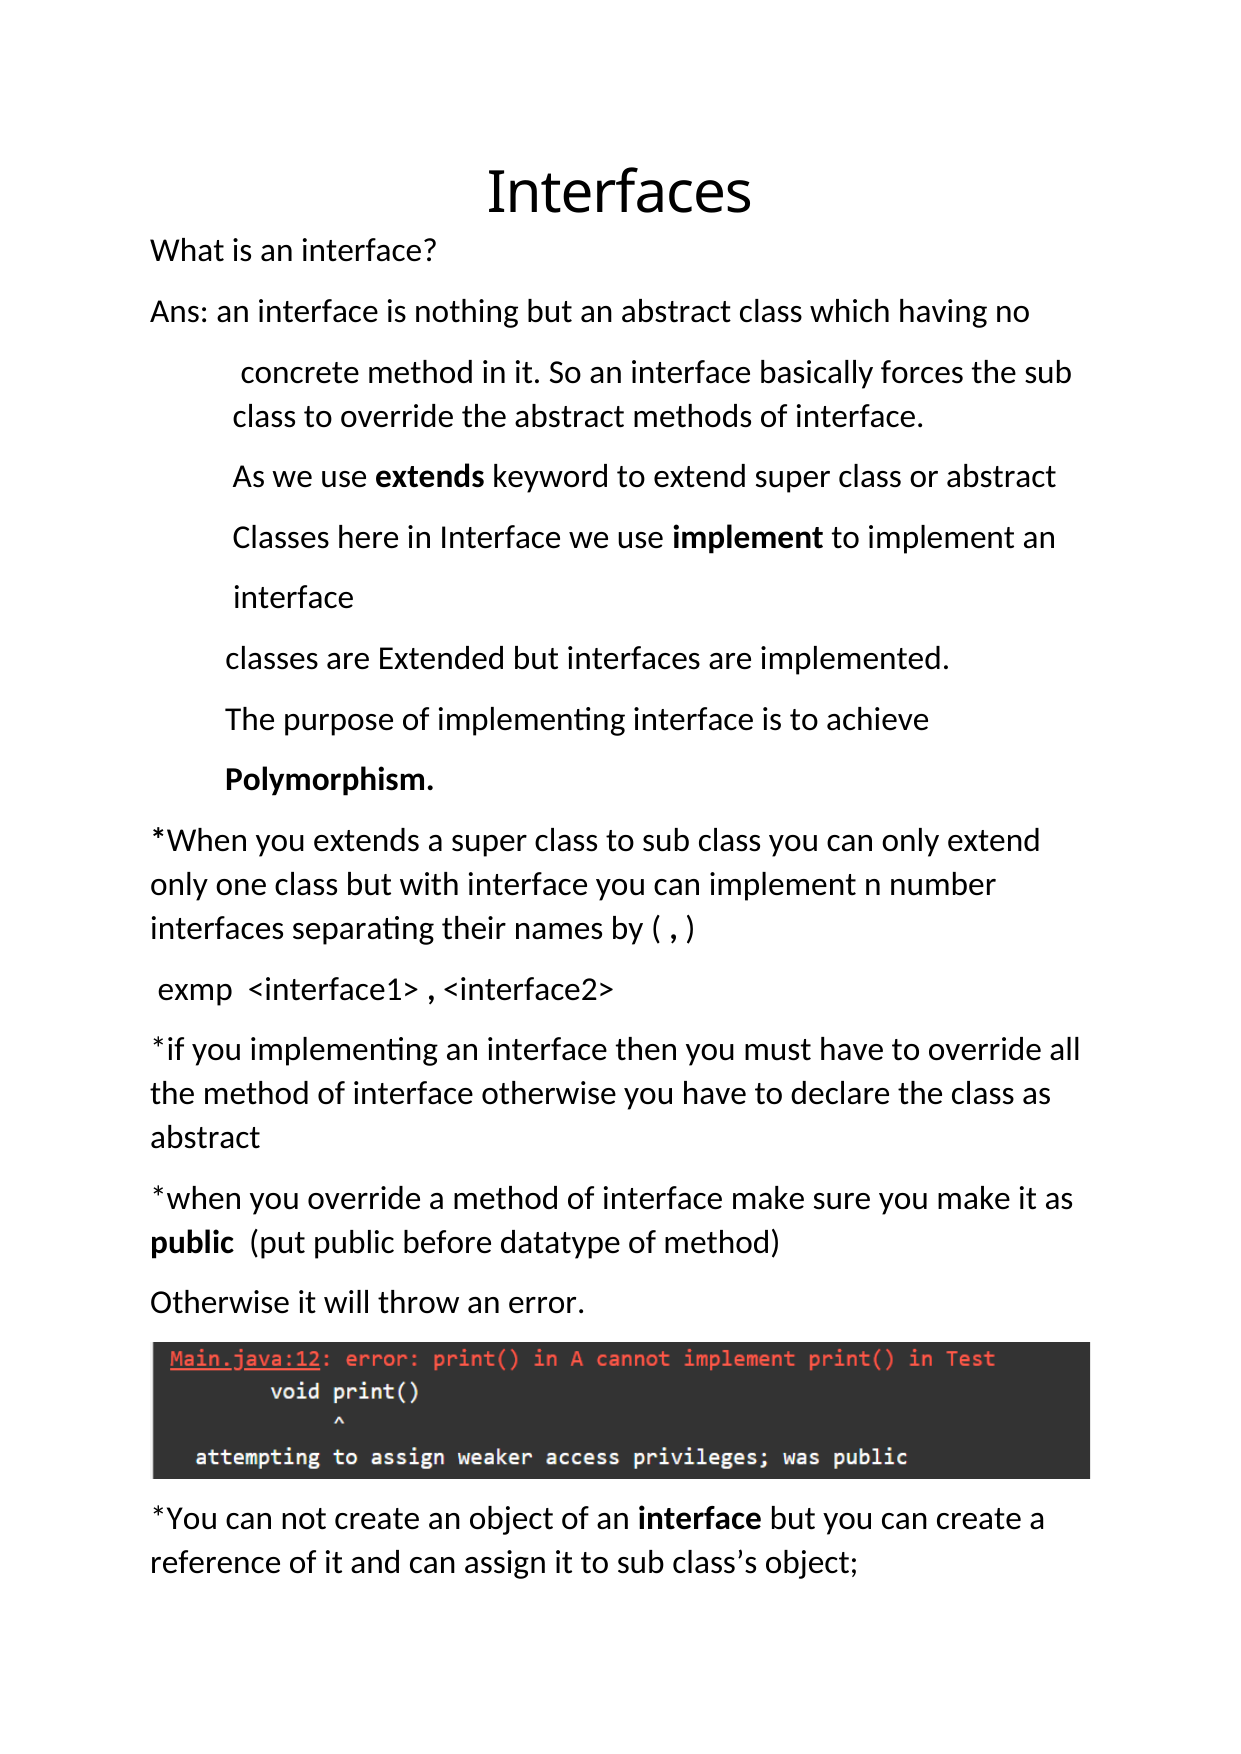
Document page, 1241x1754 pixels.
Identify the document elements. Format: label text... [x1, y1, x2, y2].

text *When you extends a super class to sub class you can only extend only one class but with interface you can implement n number interfaces separating their names by ( , ) [150, 819, 1090, 948]
text Otherwise it will throw an error. [150, 1281, 1090, 1322]
text Polymorphism. [150, 758, 1090, 799]
text *if you implementing an interface then you must have to override all the method of interface otherwise you have to declare the class as abstract [150, 1028, 1090, 1157]
title Interfaces [150, 150, 1090, 229]
text Ans: an interface is nothing but an abstract class which having no [150, 290, 1090, 331]
picture [150, 1342, 1091, 1479]
text As we use extends keyword to extend super class or abstract [150, 455, 1090, 496]
text concrete method in it. So an interface basically forces the sub class to override the abstract methods of interface. [150, 351, 1090, 435]
text *when you override a method of interface make sure you make it as public (put public before datatype of method) [150, 1177, 1090, 1261]
text The purpose of implementing interface is to achieve [150, 698, 1090, 738]
text interface [150, 577, 1090, 617]
text What is an interface? [150, 229, 1090, 270]
text exmp <interface1> , <interface2> [150, 968, 1090, 1008]
text classes are Extended but interfaces are implemented. [150, 637, 1090, 678]
text *You can not create an object of an interface but you can create a reference of it and can assign it to sub class’s object; [150, 1497, 1090, 1582]
text Classes here in Interface we use implement to implement an [150, 516, 1090, 557]
